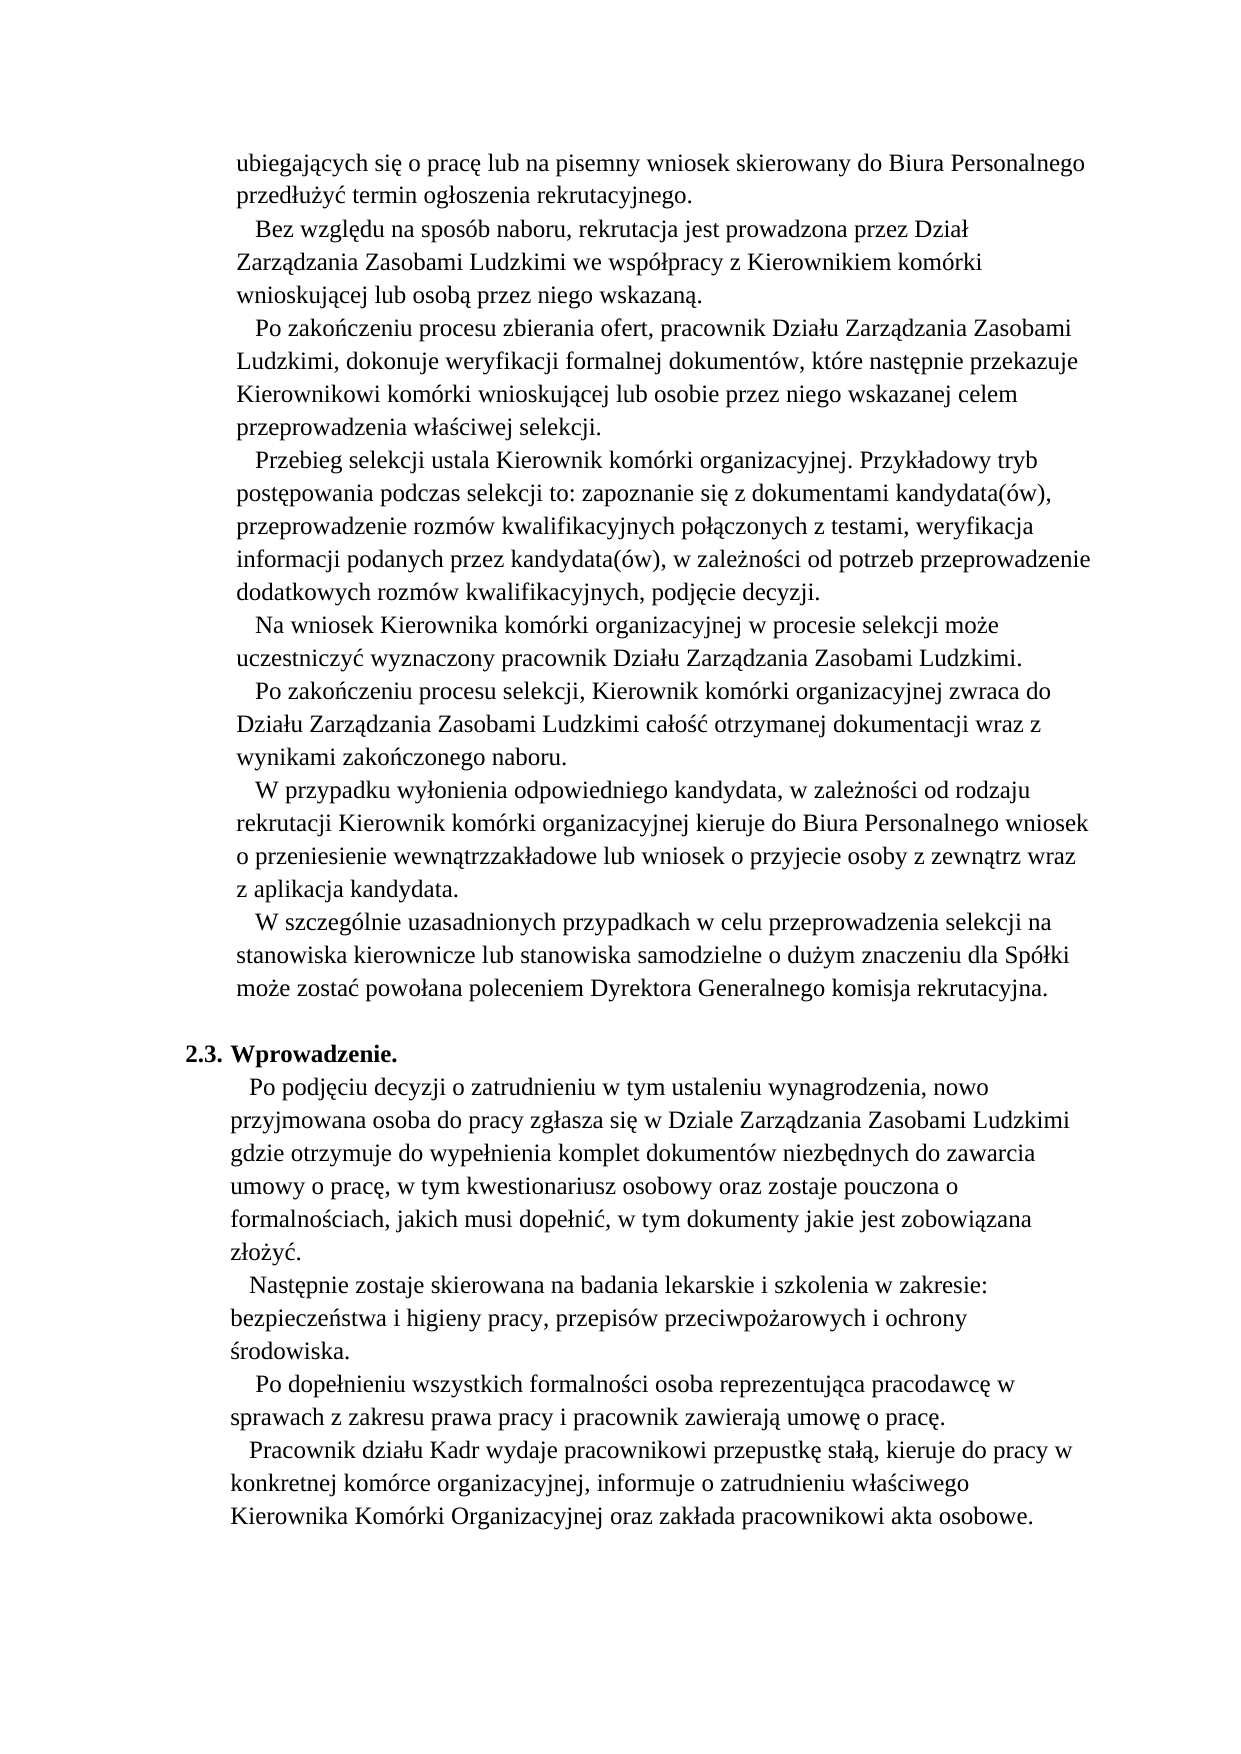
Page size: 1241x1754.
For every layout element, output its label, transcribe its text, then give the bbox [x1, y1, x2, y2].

text Bez względu na sposób naboru, rekrutacja jest prowadzona przez Dział Zarządzania Zasobami Ludzkimi we współpracy z Kierownikiem komórki wnioskującej lub osobą przez niego wskazaną. [236, 214, 1093, 308]
list Następnie zostaje skierowana na badania lekarskie i szkolenia w zakresie: bezpieczeństwa i higieny pracy, przepisów przeciwpożarowych i ochrony środowiska. [230, 1270, 1093, 1365]
list Po dopełnieniu wszystkich formalności osoba reprezentująca pracodawcę w sprawach z zakresu prawa pracy i pracownik zawierają umowę o pracę. [230, 1369, 1093, 1431]
text Na wniosek Kierownika komórki organizacyjnej w procesie selekcji może uczestniczyć wyznaczony pracownik Działu Zarządzania Zasobami Ludzkimi. [236, 610, 1093, 672]
text Po zakończeniu procesu zbierania ofert, pracownik Działu Zarządzania Zasobami Ludzkimi, dokonuje weryfikacji formalnej dokumentów, które następnie przekazuje Kierownikowi komórki wnioskującej lub osobie przez niego wskazanej celem przeprowadzenia właściwej selekcji. [236, 313, 1093, 441]
list Pracownik działu Kadr wydaje pracownikowi przepustkę stałą, kieruje do pracy w konkretnej komórce organizacyjnej, informuje o zatrudnieniu właściwego Kierownika Komórki Organizacyjnej oraz zakłada pracownikowi akta osobowe. [230, 1435, 1093, 1530]
text W przypadku wyłonienia odpowiedniego kandydata, w zależności od rodzaju rekrutacji Kierownik komórki organizacyjnej kieruje do Biura Personalnego wniosek o przeniesienie wewnątrzzakładowe lub wniosek o przyjecie osoby z zewnątrz wraz z aplikacja kandydata. [236, 775, 1093, 903]
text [236, 148, 1093, 209]
list Wprowadzenie. [185, 1039, 1093, 1068]
text może zostać powołana poleceniem Dyrektora Generalnego komisja rekrutacyjna. [236, 973, 1093, 1002]
text Po zakończeniu procesu selekcji, Kierownik komórki organizacyjnej zwraca do Działu Zarządzania Zasobami Ludzkimi całość otrzymanej dokumentacji wraz z wynikami zakończonego naboru. [236, 676, 1093, 771]
text Przebieg selekcji ustala Kierownik komórki organizacyjnej. Przykładowy tryb postępowania podczas selekcji to: zapoznanie się z dokumentami kandydata(ów), przeprowadzenie rozmów kwalifikacyjnych połączonych z testami, weryfikacja informacji podanych przez kandydata(ów), w zależności od potrzeb przeprowadzenie dodatkowych rozmów kwalifikacyjnych, podjęcie decyzji. [236, 445, 1093, 606]
list Po podjęciu decyzji o zatrudnieniu w tym ustaleniu wynagrodzenia, nowo przyjmowana osoba do pracy zgłasza się w Dziale Zarządzania Zasobami Ludzkimi gdzie otrzymuje do wypełnienia komplet dokumentów niezbędnych do zawarcia umowy o pracę, w tym kwestionariusz osobowy oraz zostaje pouczona o formalnościach, jakich musi dopełnić, w tym dokumenty jakie jest zobowiązana złożyć. [230, 1072, 1093, 1266]
text W szczególnie uzasadnionych przypadkach w celu przeprowadzenia selekcji na stanowiska kierownicze lub stanowiska samodzielne o dużym znaczeniu dla Spółki [236, 907, 1093, 969]
